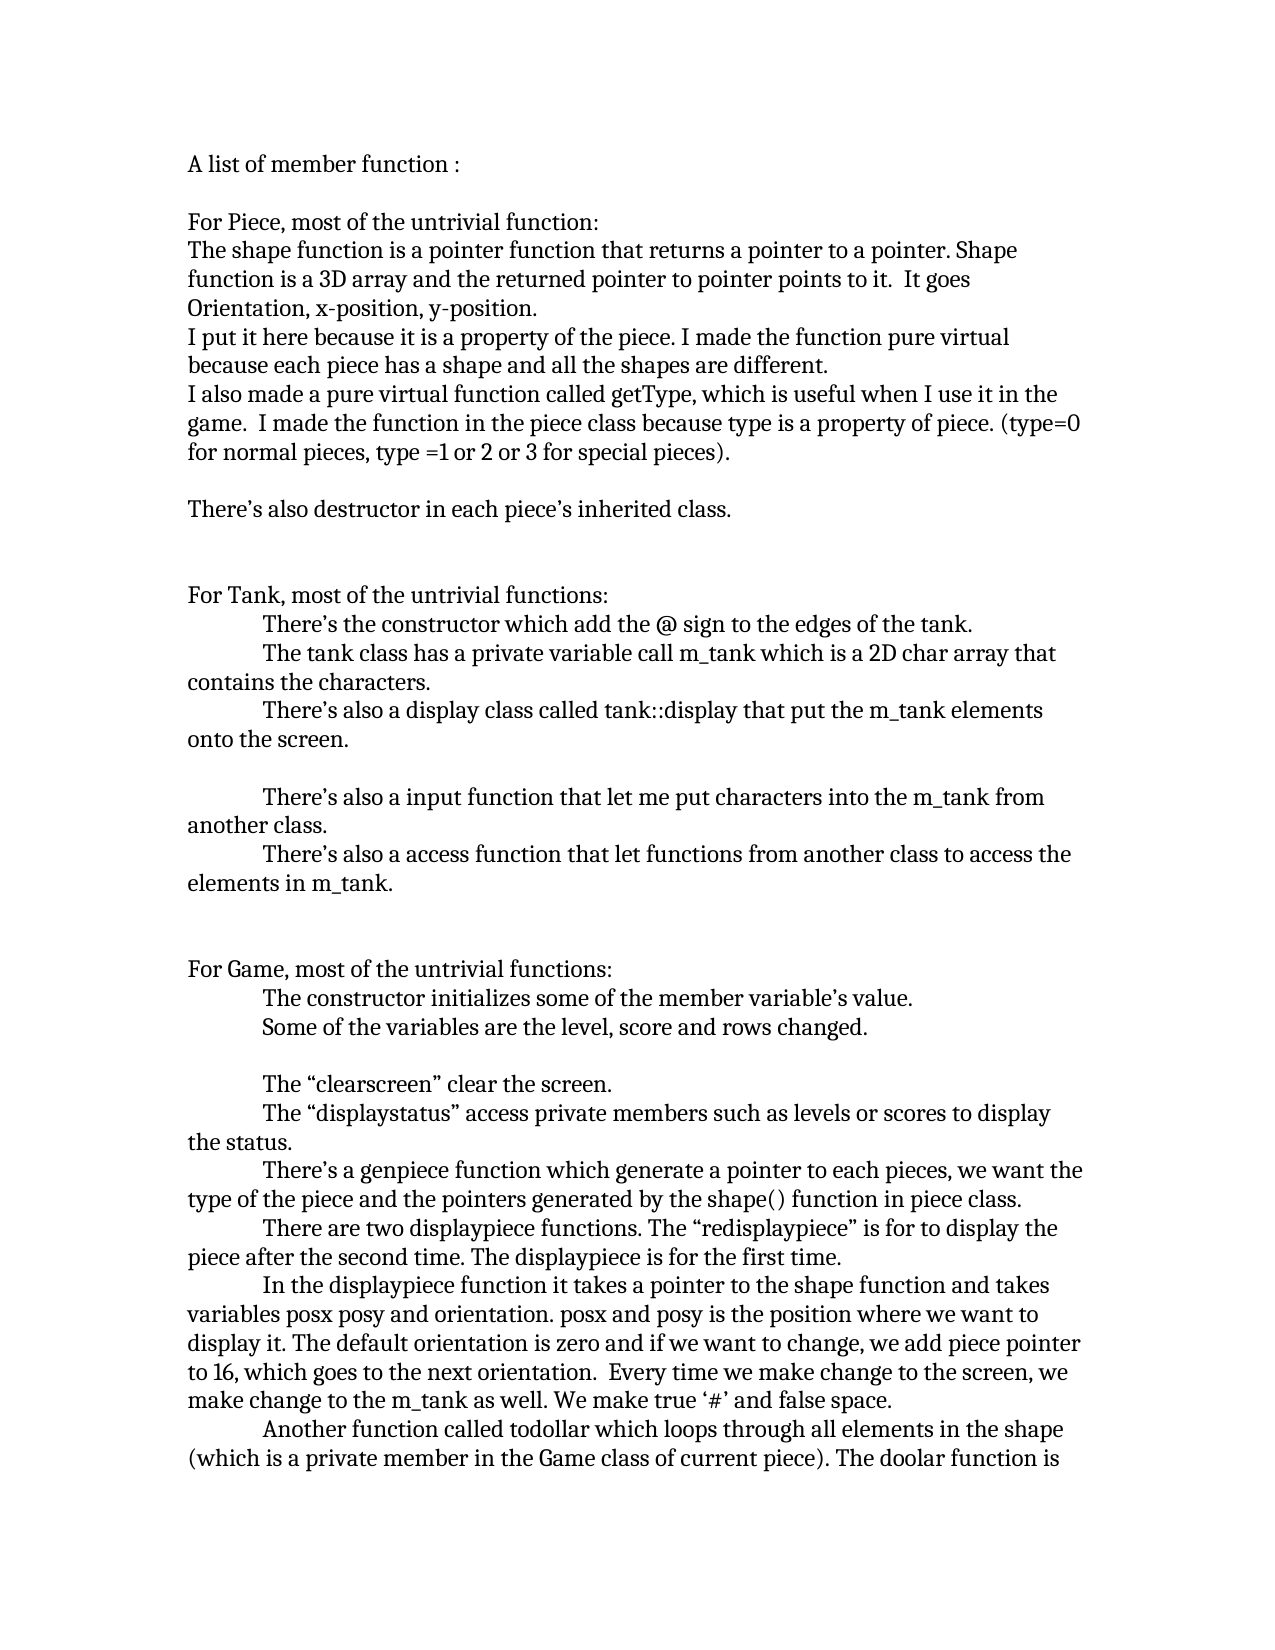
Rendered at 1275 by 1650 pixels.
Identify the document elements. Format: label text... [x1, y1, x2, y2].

text The shape function is a pointer function that returns a pointer to a pointer. Shape function is a 3D array and the returned pointer to pointer points to it. It goes Orientation, x-position, y-position. [187, 236, 1087, 322]
text The “clearscreen” clear the screen. [187, 1070, 1087, 1099]
text A list of member function : [187, 150, 1087, 179]
text The “displaystatus” access private members such as levels or scores to display the status. [187, 1099, 1087, 1156]
text There are two displaypiece functions. The “redisplaypiece” is for to display the piece after the second time. The displaypiece is for the first time. [187, 1214, 1087, 1271]
text There’s also a display class called tank::display that put the m_tank elements onto the screen. [187, 696, 1087, 754]
text For Piece, most of the untrivial function: [187, 207, 1087, 236]
text For Game, most of the untrivial functions: [187, 955, 1087, 984]
text I put it here because it is a property of the piece. I made the function pure virtual because each piece has a shape and all the shapes are different. [187, 322, 1087, 380]
text The constructor initializes some of the member variable’s value. [187, 984, 1087, 1012]
text There’s also a input function that let me put characters into the m_tank from another class. [187, 782, 1087, 840]
text The tank class has a private variable call m_tank which is a 2D char array that contains the characters. [187, 639, 1087, 696]
text There’s also a access function that let functions from another class to access the elements in m_tank. [187, 840, 1087, 897]
text There’s also destructor in each piece’s inherited class. [187, 495, 1087, 524]
text Some of the variables are the level, score and rows changed. [187, 1012, 1087, 1041]
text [187, 1415, 1087, 1472]
text For Tank, most of the untrivial functions: [187, 581, 1087, 610]
text There’s a genpiece function which generate a pointer to each pieces, we want the type of the piece and the pointers generated by the shape() function in piece class. [187, 1156, 1087, 1214]
text I also made a pure virtual function called getType, which is useful when I use it in the game. I made the function in the piece class because type is a property of piece. (type=0 for normal pieces, type =1 or 2 or 3 for special pieces). [187, 380, 1087, 466]
text In the displaypiece function it takes a pointer to the shape function and takes variables posx posy and orientation. posx and posy is the position where we want to display it. The default orientation is zero and if we want to change, we add piece pointer to 16, which goes to the next orientation. Every time we make change to the screen, we make change to the m_tank as well. We make true ‘#’ and false space. [187, 1271, 1087, 1415]
text There’s the constructor which add the @ sign to the edges of the tank. [187, 610, 1087, 639]
